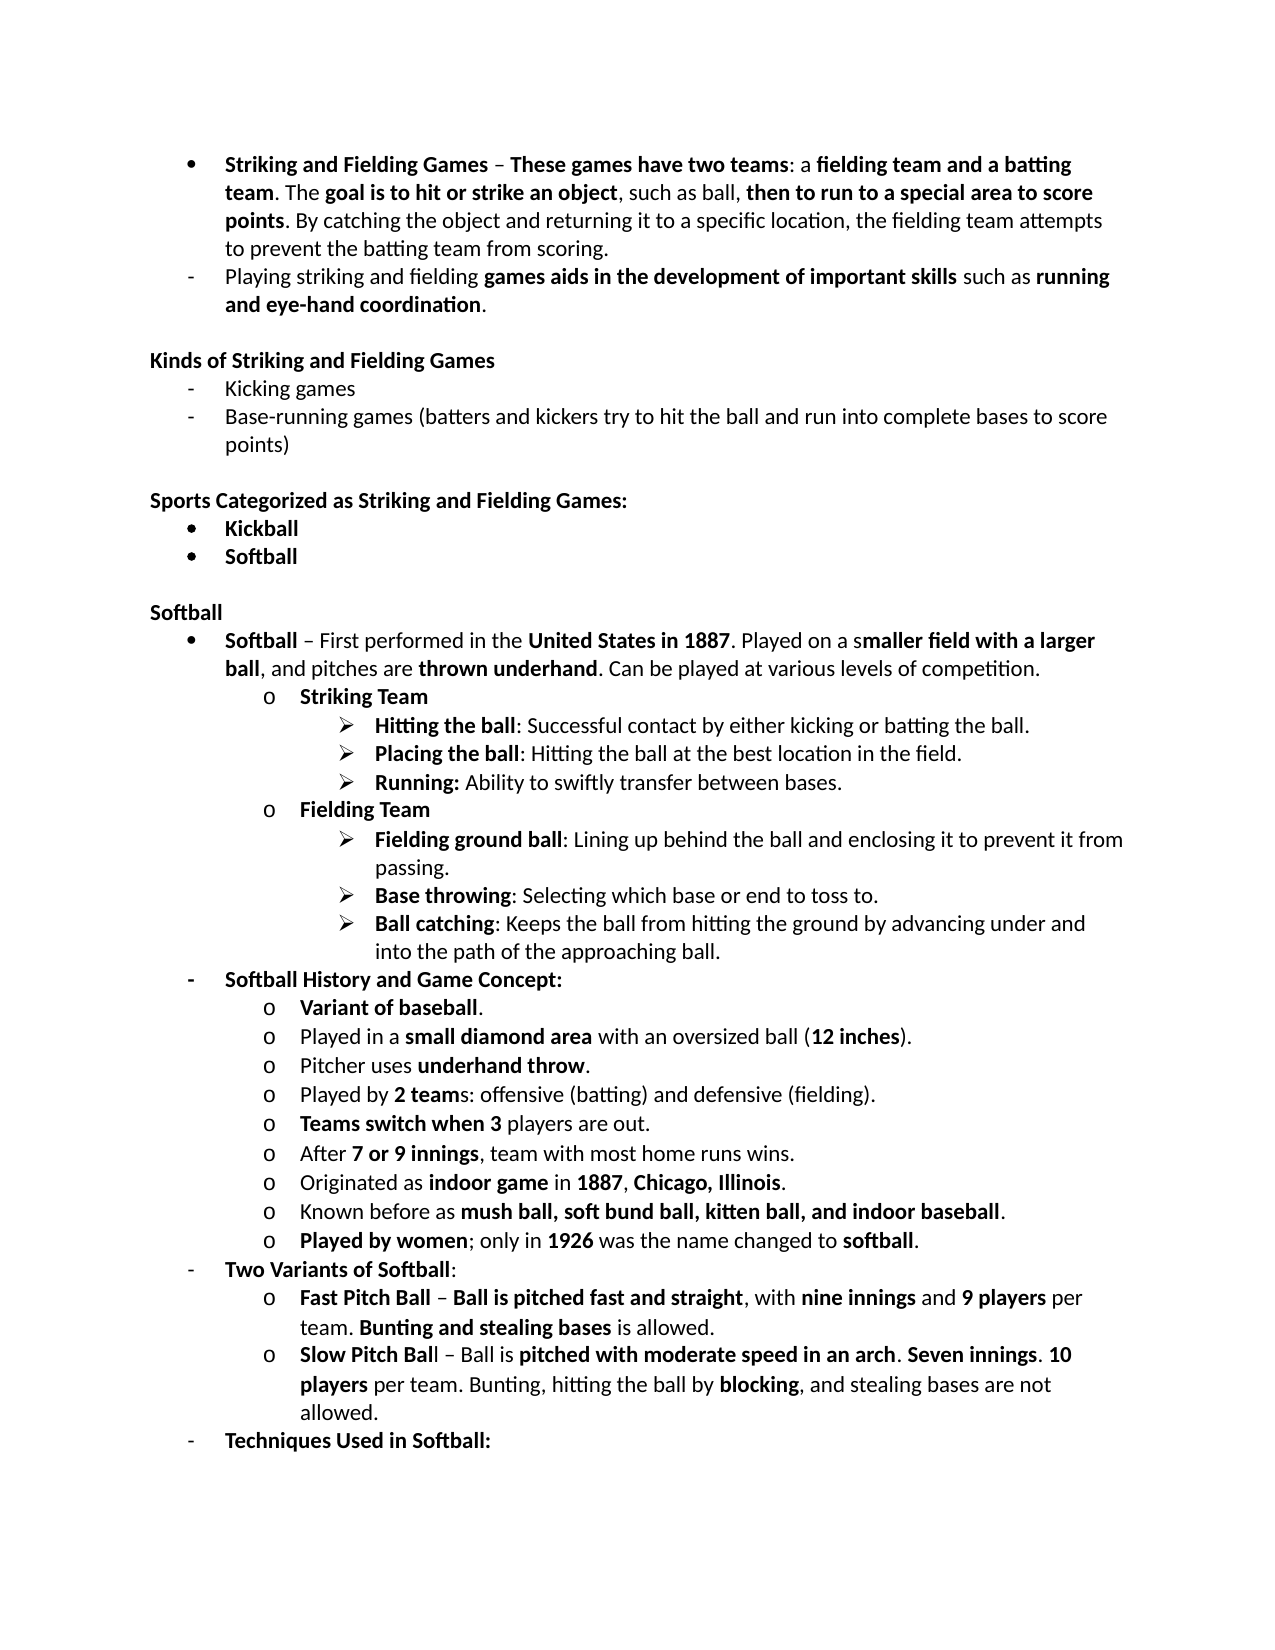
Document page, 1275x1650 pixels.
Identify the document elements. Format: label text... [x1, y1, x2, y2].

list Fast Pitch Ball – Ball is pitched fast and straight, with nine innings and 9 players per team. Bunting and stealing bases is allowed. [262, 1283, 1125, 1341]
text Kinds of Striking and Fielding Games [150, 346, 1125, 374]
list Base-running games (batters and kickers try to hit the ball and run into complete bases to score points) [187, 402, 1125, 458]
list Striking and Fielding Games – These games have two teams: a fielding team and a batting team. The goal is to hit or strike an object, such as ball, then to run to a special area to score points. By catching the object and returning it to a specific location, the fielding team attempts to prevent the batting team from scoring. [187, 150, 1125, 262]
list Teams switch when 3 players are out. [262, 1109, 1125, 1139]
list Ball catching: Keeps the ball from hitting the ground by advancing under and into the path of the approaching ball. [337, 909, 1125, 965]
list After 7 or 9 innings, team with most home runs wins. [262, 1139, 1125, 1168]
list Known before as mush ball, soft bund ball, kitten ball, and indoor baseball. [262, 1197, 1125, 1226]
list Techniques Used in Softball: [187, 1426, 1125, 1454]
list Hitting the ball: Successful contact by either kicking or batting the ball. [337, 712, 1125, 739]
list Softball [187, 542, 1125, 570]
list Pitcher uses underhand throw. [262, 1051, 1125, 1080]
list Fielding ground ball: Lining up behind the ball and enclosing it to prevent it from passing. [337, 825, 1125, 881]
list Two Variants of Softball: [187, 1255, 1125, 1283]
list Striking Team [262, 682, 1125, 712]
list Played by 2 teams: offensive (batting) and defensive (fielding). [262, 1080, 1125, 1109]
list Played in a small diamond area with an oversized ball (12 inches). [262, 1022, 1125, 1051]
list Base throwing: Selecting which base or end to toss to. [337, 881, 1125, 909]
list Originated as indoor game in 1887, Chicago, Illinois. [262, 1168, 1125, 1197]
list Kicking games [187, 374, 1125, 402]
text Sports Categorized as Striking and Fielding Games: [150, 486, 1125, 514]
list Fielding Team [262, 796, 1125, 825]
list Placing the ball: Hitting the ball at the best location in the field. [337, 739, 1125, 768]
list Slow Pitch Ball – Ball is pitched with moderate speed in an arch. Seven innings. 10 players per team. Bunting, hitting the ball by blocking, and stealing bases are not allowed. [262, 1341, 1125, 1426]
list Softball – First performed in the United States in 1887. Played on a smaller field with a larger ball, and pitches are thrown underhand. Can be played at various levels of competition. [187, 626, 1125, 682]
list Variant of baseball. [262, 993, 1125, 1022]
text Softball [150, 598, 1125, 626]
list Played by women; only in 1926 was the name changed to softball. [262, 1226, 1125, 1255]
list Softball History and Game Concept: [187, 965, 1125, 993]
list Playing striking and fielding games aids in the development of important skills such as running and eye-hand coordination. [187, 262, 1125, 318]
list Kickball [187, 514, 1125, 542]
list Running: Ability to swiftly transfer between bases. [337, 768, 1125, 796]
